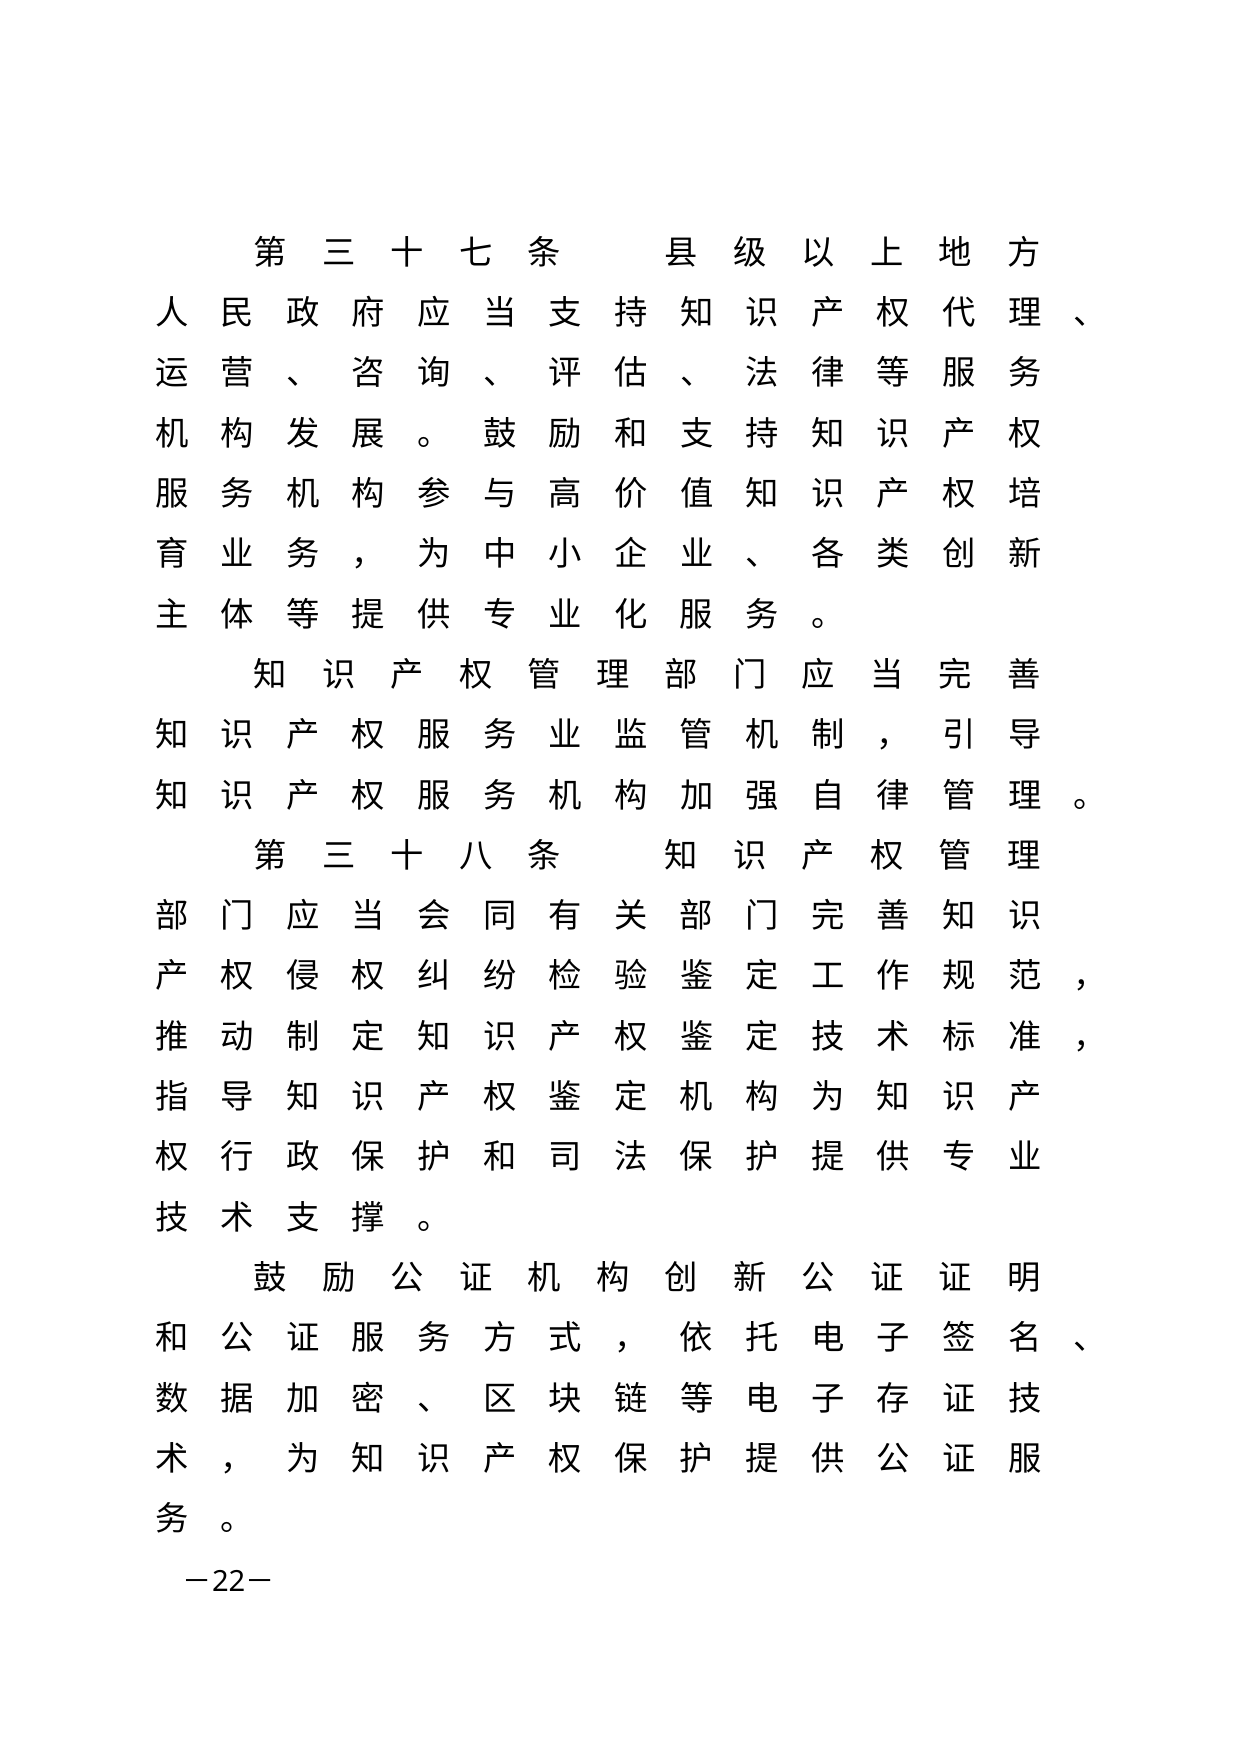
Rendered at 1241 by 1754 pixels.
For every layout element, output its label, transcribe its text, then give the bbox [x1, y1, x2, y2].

text 知识产权管理部门应当完善知识产权服务业监管机制，引导知识产权服务机构加强自律管理。 [155, 642, 1073, 823]
text 第三十七条 县级以上地方人民政府应当支持知识产权代理、运营、咨询、评估、法律等服务机构发展。鼓励和支持知识产权服务机构参与高价值知识产权培育业务，为中小企业、各类创新主体等提供专业化服务。 [155, 219, 1073, 642]
text 第三十八条 知识产权管理部门应当会同有关部门完善知识产权侵权纠纷检验鉴定工作规范，推动制定知识产权鉴定技术标准，指导知识产权鉴定机构为知识产权行政保护和司法保护提供专业技术支撑。 [155, 823, 1073, 1245]
text 鼓励公证机构创新公证证明和公证服务方式，依托电子签名、数据加密、区块链等电子存证技术，为知识产权保护提供公证服务。 [155, 1245, 1073, 1546]
